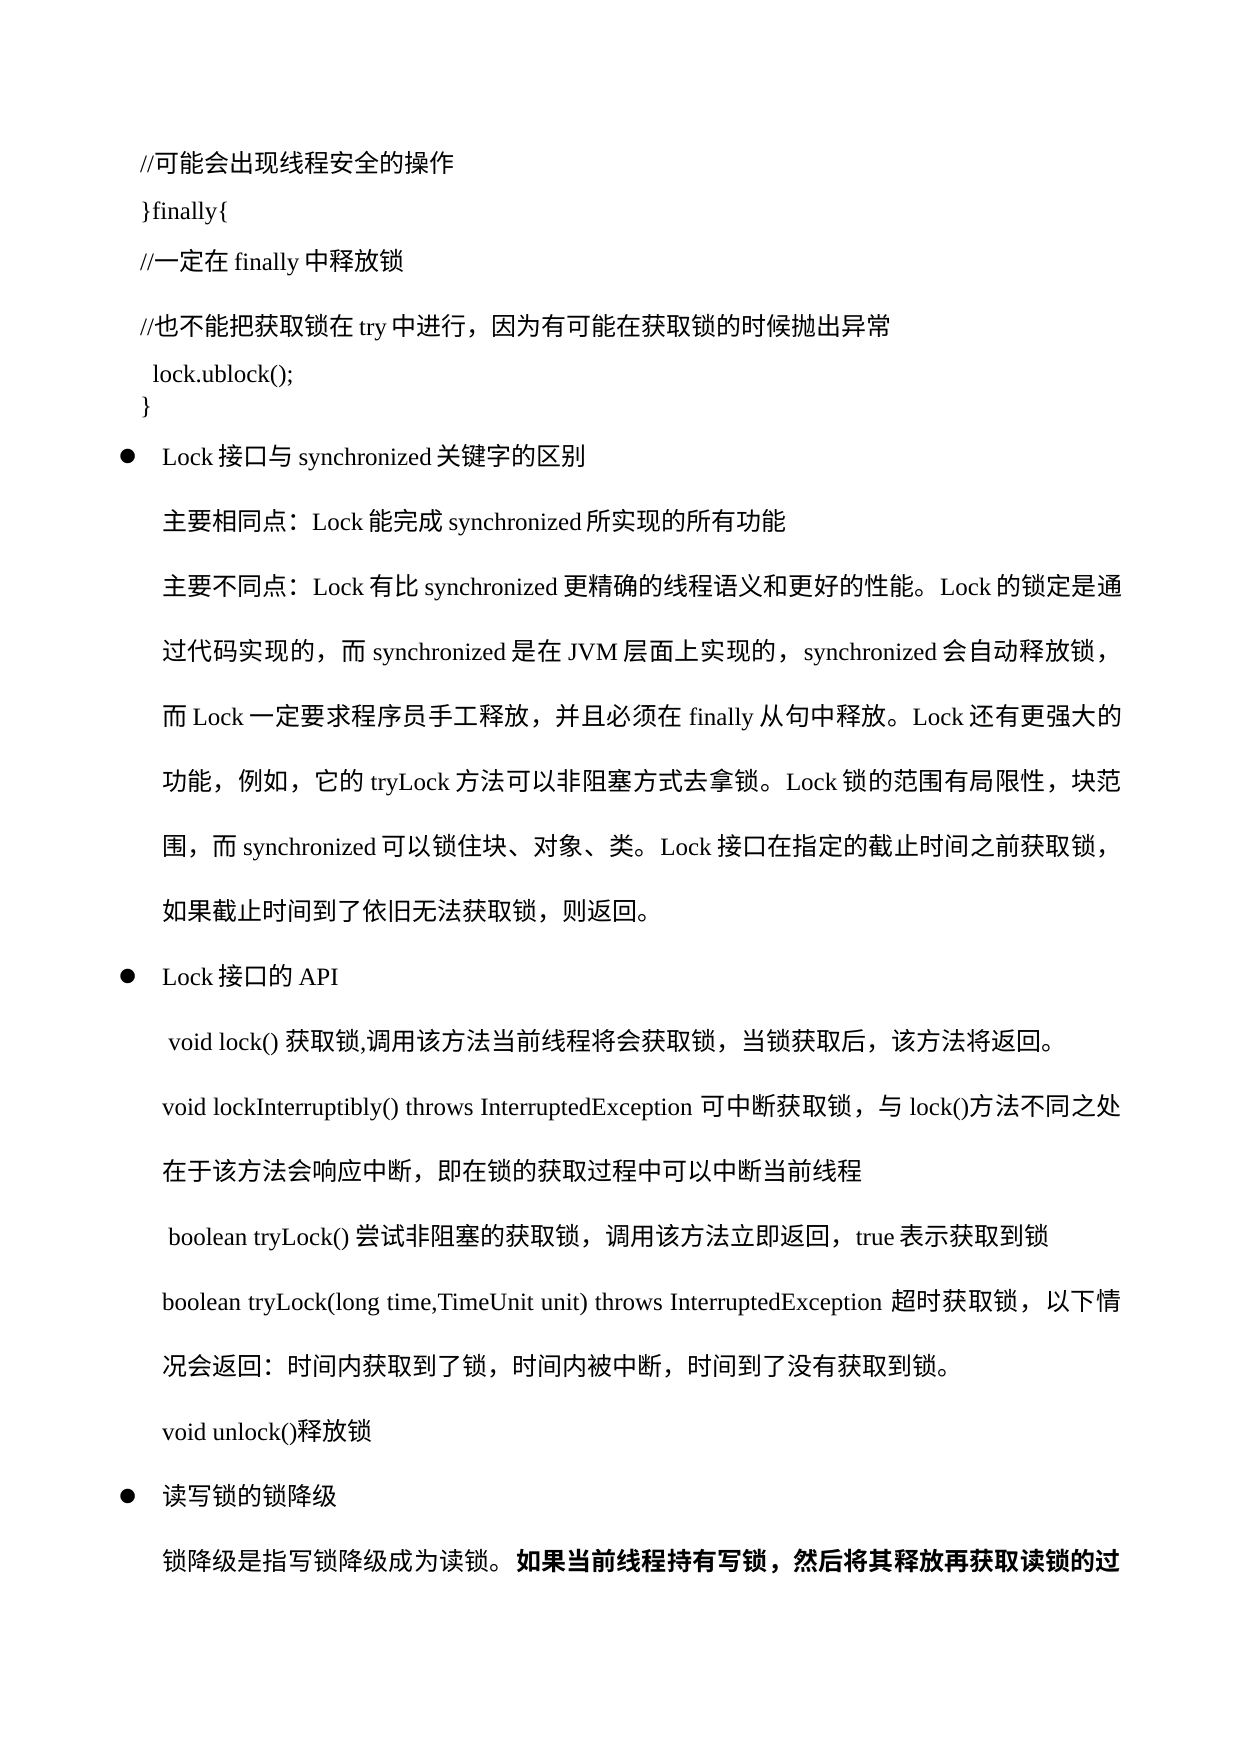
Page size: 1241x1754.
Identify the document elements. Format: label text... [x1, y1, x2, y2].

list boolean tryLock() 尝试非阻塞的获取锁，调用该方法立即返回，true表示获取到锁 [118, 1202, 1122, 1267]
text } [140, 389, 1122, 422]
text 主要相同点：Lock能完成synchronized所实现的所有功能 [118, 487, 1122, 552]
list boolean tryLock(long time,TimeUnit unit) throws InterruptedException 超时获取锁，以下情况会返回：时间内获取到了锁，时间内被中断，时间到了没有获取到锁。 [162, 1267, 1122, 1397]
list Lock接口的API [118, 942, 1122, 1007]
list void lockInterruptibly() throws InterruptedException 可中断获取锁，与lock()方法不同之处在于该方法会响应中断，即在锁的获取过程中可以中断当前线程 [162, 1072, 1122, 1202]
list 读写锁的锁降级 [118, 1462, 1122, 1527]
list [162, 1527, 1122, 1592]
text //可能会出现线程安全的操作 [140, 129, 1122, 194]
text //也不能把获取锁在try中进行，因为有可能在获取锁的时候抛出异常 [140, 292, 1122, 357]
text lock.ublock(); [140, 357, 1122, 389]
list void unlock()释放锁 [118, 1397, 1122, 1462]
text }finally{ [140, 194, 1122, 227]
text //一定在finally中释放锁 [140, 227, 1122, 292]
list void lock() 获取锁,调用该方法当前线程将会获取锁，当锁获取后，该方法将返回。 [118, 1007, 1122, 1072]
list Lock接口与synchronized关键字的区别 [118, 422, 1122, 487]
list 主要不同点：Lock有比synchronized更精确的线程语义和更好的性能。Lock的锁定是通过代码实现的，而synchronized是在JVM层面上实现的，synchronized会自动释放锁，而Lock一定要求程序员手工释放，并且必须在finally从句中释放。Lock还有更强大的功能，例如，它的tryLock方法可以非阻塞方式去拿锁。Lock锁的范围有局限性，块范围，而synchronized可以锁住块、对象、类。Lock接口在指定的截止时间之前获取锁，如果截止时间到了依旧无法获取锁，则返回。 [162, 552, 1122, 942]
